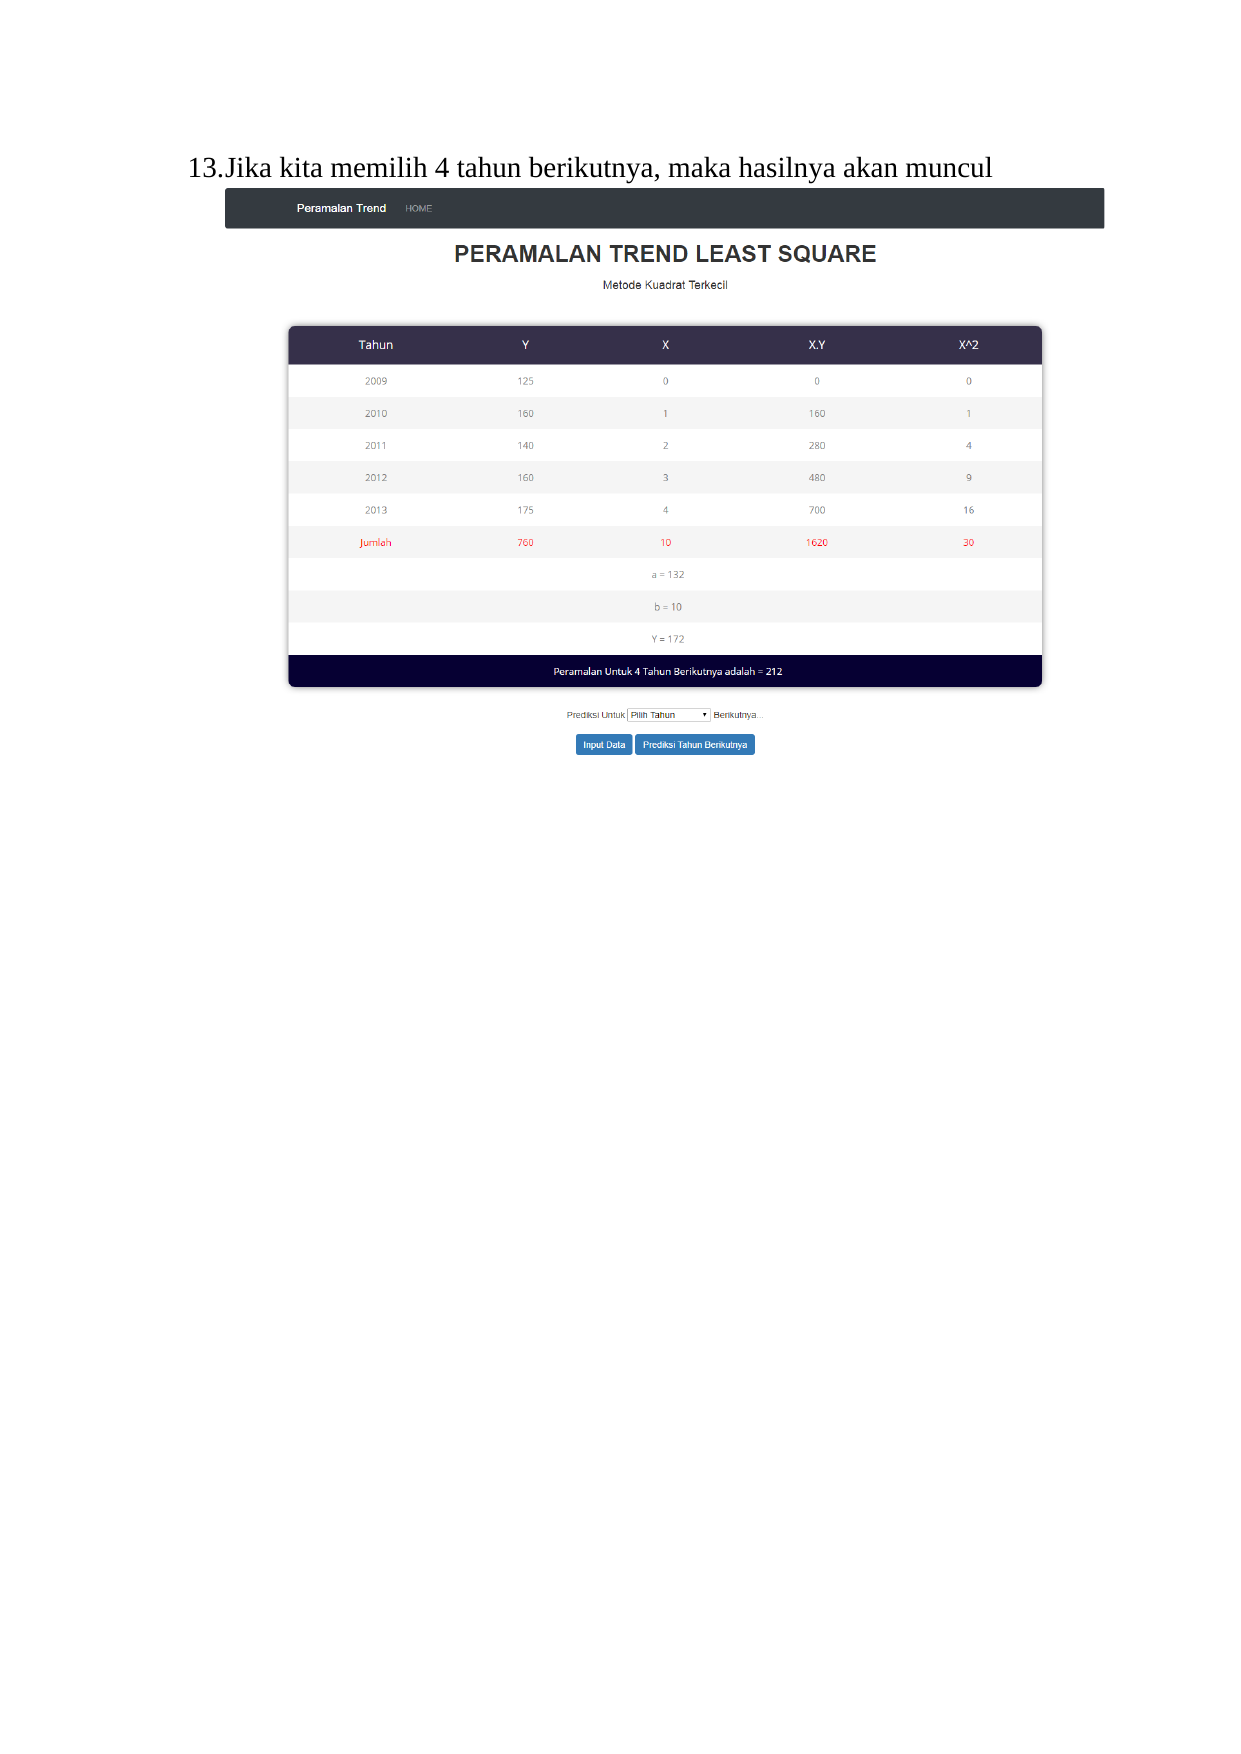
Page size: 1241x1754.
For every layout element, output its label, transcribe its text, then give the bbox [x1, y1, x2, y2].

picture [225, 188, 1105, 774]
list Jika kita memilih 4 tahun berikutnya, maka hasilnya akan muncul [187, 150, 1090, 183]
